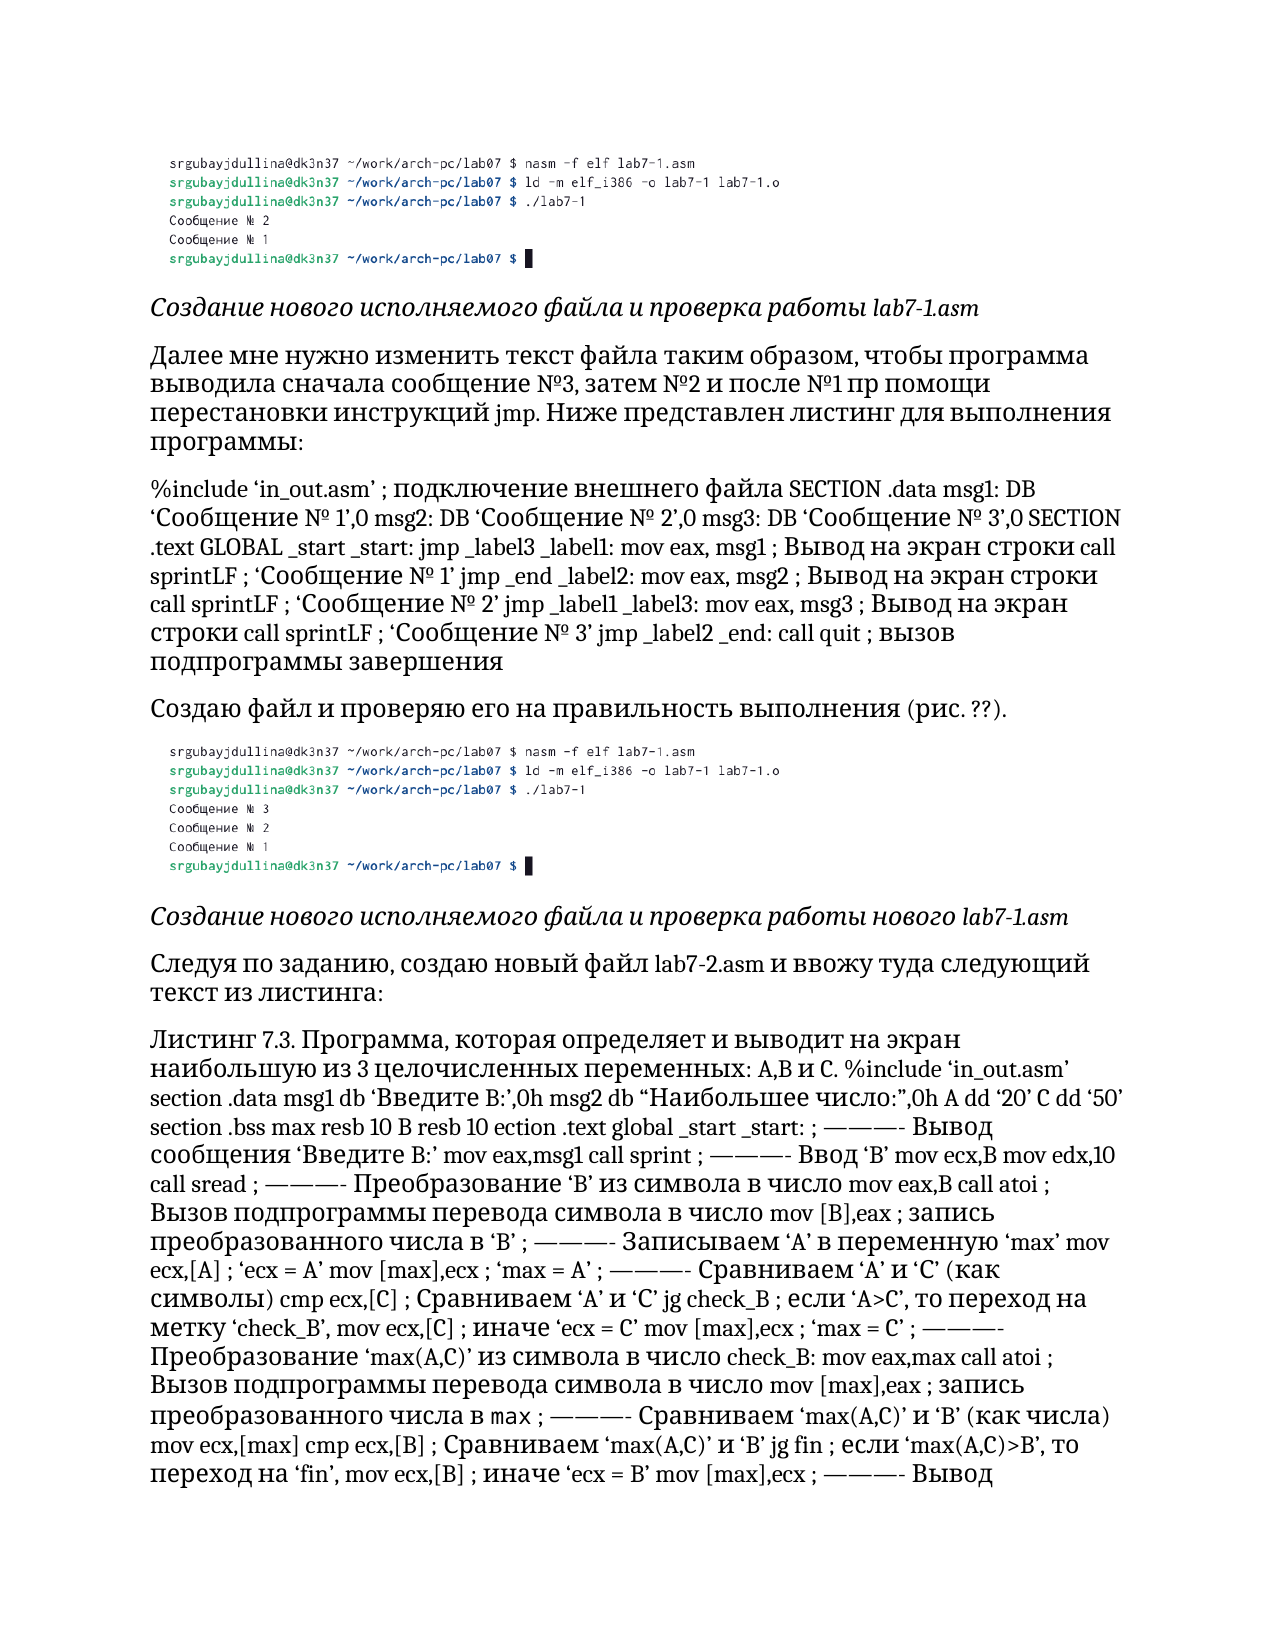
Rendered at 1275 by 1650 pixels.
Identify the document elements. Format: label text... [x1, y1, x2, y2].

text Следуя по заданию, создаю новый файл lab7-2.asm и ввожу туда следующий текст из листинга: [150, 950, 1125, 1007]
text %include ‘in_out.asm’ ; подключение внешнего файла SECTION .data msg1: DB ‘Сообщение № 1’,0 msg2: DB ‘Сообщение № 2’,0 msg3: DB ‘Сообщение № 3’,0 SECTION .text GLOBAL _start _start: jmp _label3 _label1: mov eax, msg1 ; Вывод на экран строки call sprintLF ; ‘Сообщение № 1’ jmp _end _label2: mov eax, msg2 ; Вывод на экран строки call sprintLF ; ‘Сообщение № 2’ jmp _label1 _label3: mov eax, msg3 ; Вывод на экран строки call sprintLF ; ‘Сообщение № 3’ jmp _label2 _end: call quit ; вызов подпрограммы завершения [150, 475, 1125, 677]
text Создаю файл и проверяю его на правильность выполнения (рис. ??). [150, 695, 1125, 724]
text Создание нового исполняемого файла и проверка работы lab7-1.asm [150, 294, 1125, 323]
text Создание нового исполняемого файла и проверка работы нового lab7-1.asm [150, 902, 1125, 931]
picture [168, 742, 782, 882]
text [150, 1026, 1125, 1489]
text Далее мне нужно изменить текст файла таким образом, чтобы программа выводила сначала сообщение №3, затем №2 и после №1 пр помощи перестановки инструкций jmp. Ниже представлен листинг для выполнения программы: [150, 342, 1125, 457]
picture [168, 150, 782, 274]
